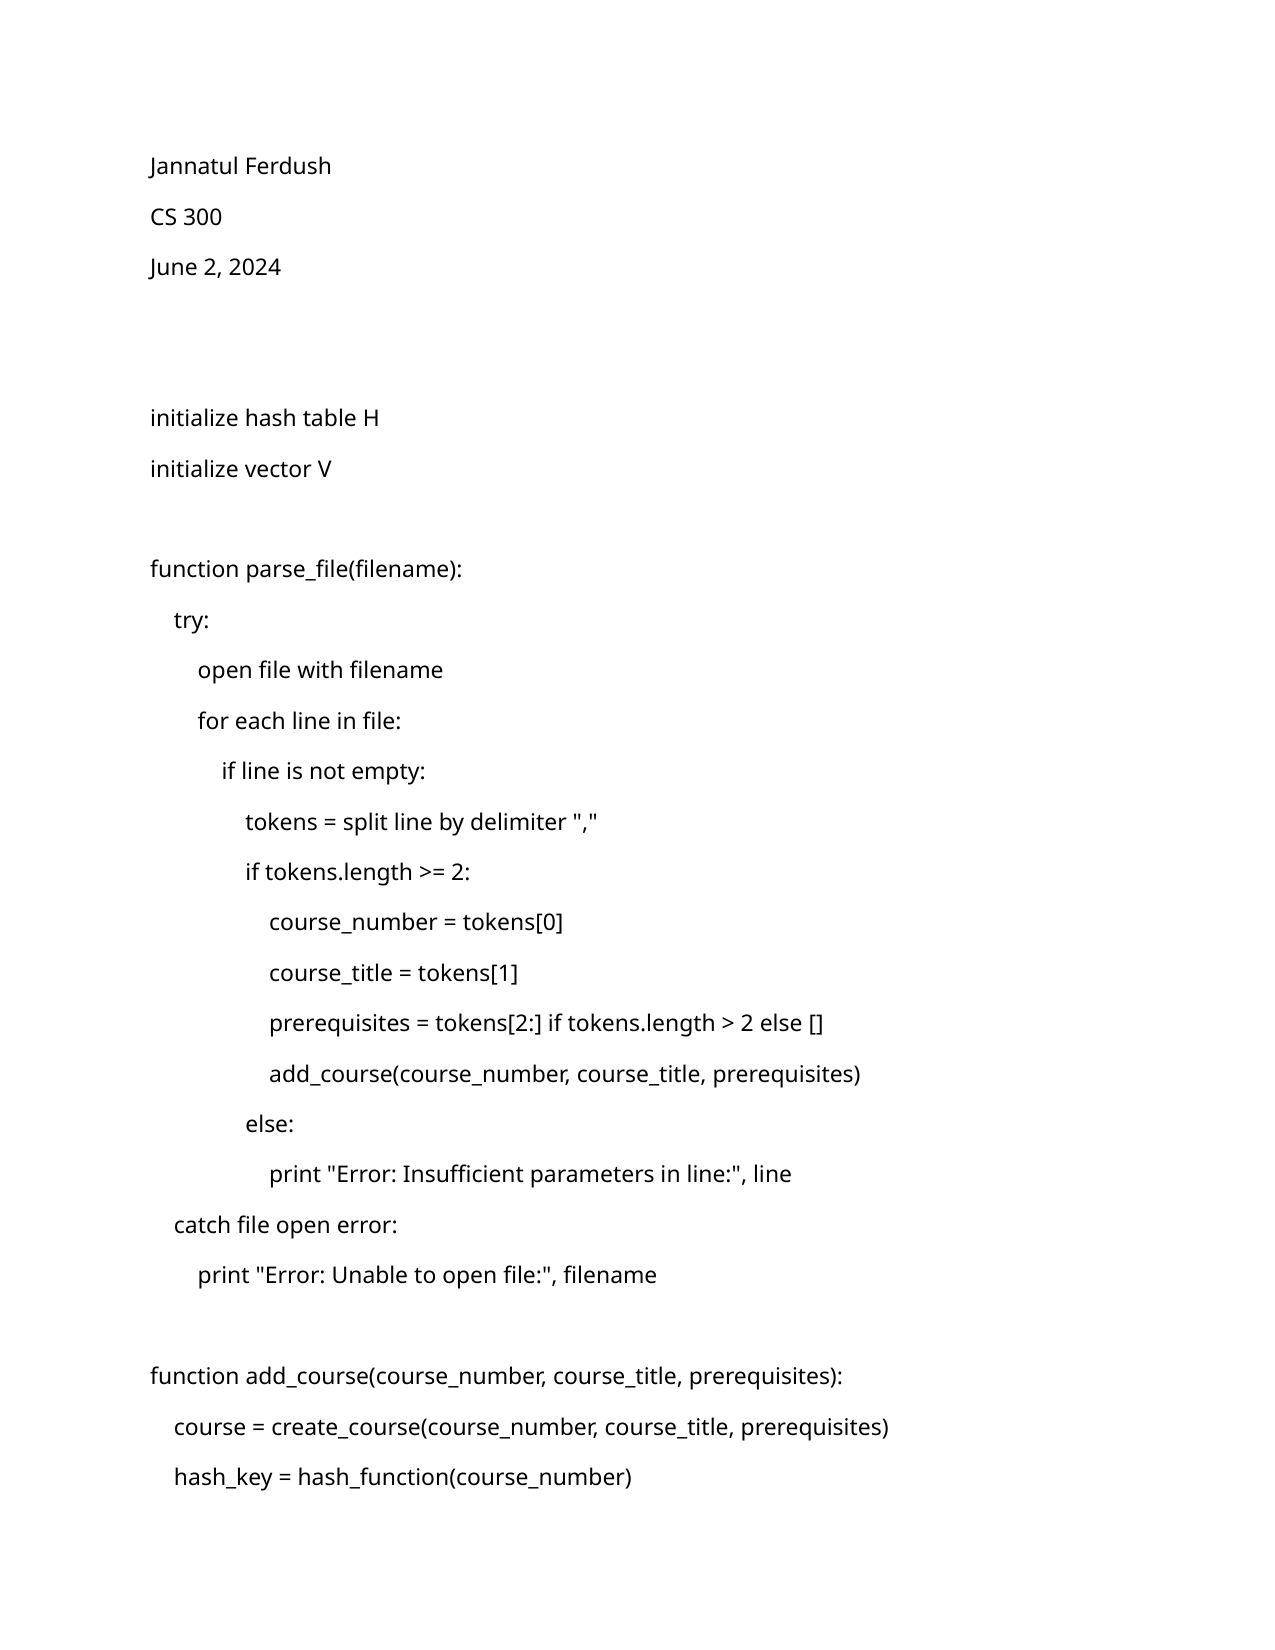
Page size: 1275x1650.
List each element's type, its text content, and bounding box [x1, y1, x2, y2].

text open file with filename [150, 654, 1125, 685]
text June 2, 2024 [150, 251, 1125, 282]
text prerequisites = tokens[2:] if tokens.length > 2 else [] [150, 1007, 1125, 1038]
text course = create_course(course_number, course_title, prerequisites) [150, 1410, 1125, 1442]
text if line is not empty: [150, 755, 1125, 786]
text Jannatul Ferdush [150, 150, 1125, 181]
text else: [150, 1108, 1125, 1139]
text for each line in file: [150, 704, 1125, 736]
text course_number = tokens[0] [150, 906, 1125, 937]
text print "Error: Unable to open file:", filename [150, 1259, 1125, 1290]
text CS 300 [150, 200, 1125, 232]
text function add_course(course_number, course_title, prerequisites): [150, 1360, 1125, 1391]
text catch file open error: [150, 1209, 1125, 1240]
text course_title = tokens[1] [150, 957, 1125, 988]
text tokens = split line by delimiter "," [150, 805, 1125, 837]
text if tokens.length >= 2: [150, 856, 1125, 887]
text initialize hash table H [150, 402, 1125, 433]
text try: [150, 604, 1125, 635]
text print "Error: Insufficient parameters in line:", line [150, 1158, 1125, 1189]
text hash_key = hash_function(course_number) [150, 1461, 1125, 1492]
text initialize vector V [150, 452, 1125, 484]
text function parse_file(filename): [150, 553, 1125, 584]
text add_course(course_number, course_title, prerequisites) [150, 1057, 1125, 1089]
